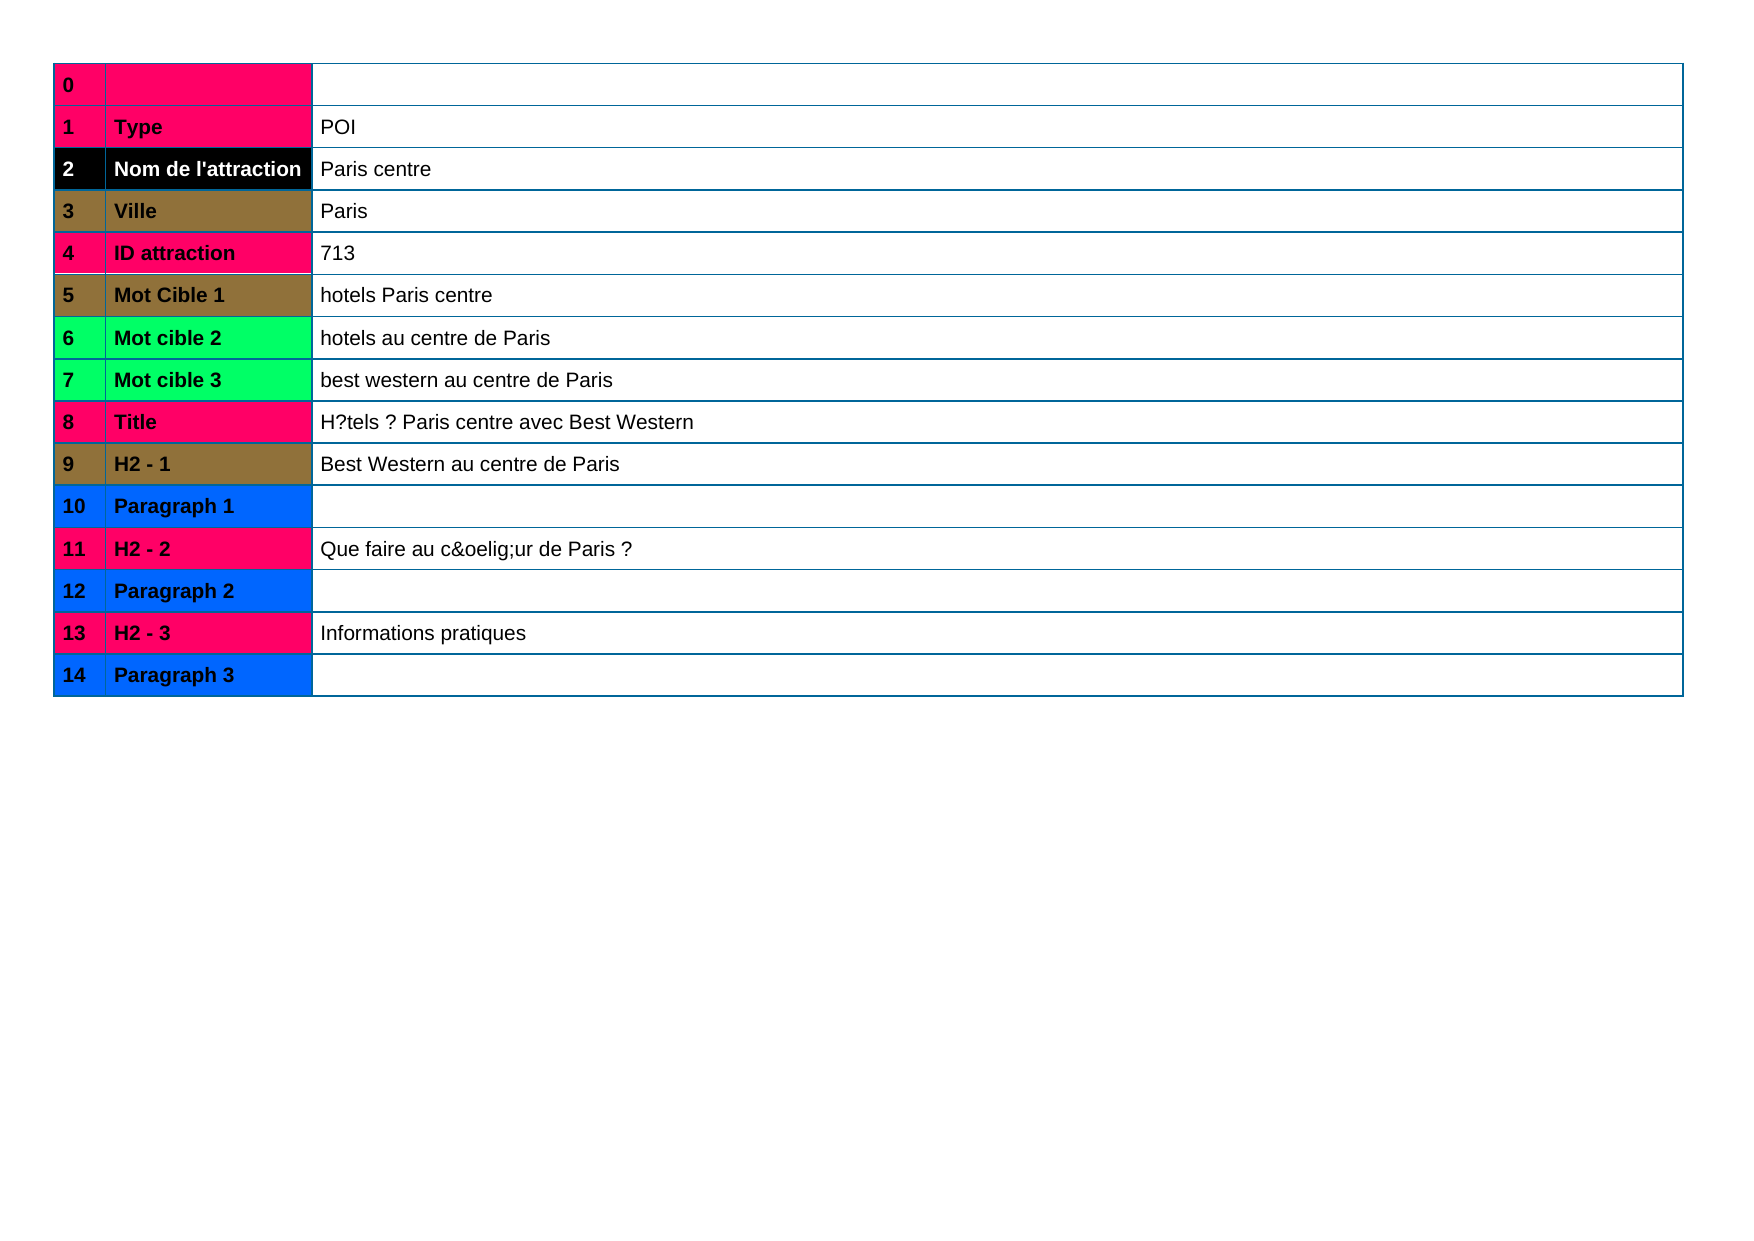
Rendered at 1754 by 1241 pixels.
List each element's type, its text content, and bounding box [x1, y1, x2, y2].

table_cell Paragraph 3 [106, 655, 311, 695]
table_cell H?tels ? Paris centre avec Best Western [313, 402, 1682, 442]
table_cell 2 [55, 148, 105, 189]
table_header 0 [55, 64, 105, 105]
table_cell Mot Cible 1 [106, 275, 311, 316]
table_cell H2 - 3 [106, 613, 311, 653]
table_cell 1 [55, 106, 105, 147]
table_header [313, 64, 1682, 105]
table_cell 9 [55, 444, 105, 484]
table_cell 11 [55, 528, 105, 569]
table_cell 14 [55, 655, 105, 695]
table_cell hotels au centre de Paris [313, 317, 1682, 358]
table_cell H2 - 1 [106, 444, 311, 484]
table_cell 6 [55, 317, 105, 358]
table_cell best western au centre de Paris [313, 360, 1682, 400]
table_cell 13 [55, 613, 105, 653]
table_cell Type [106, 106, 311, 147]
table_cell H2 - 2 [106, 528, 311, 569]
table_cell hotels Paris centre [313, 275, 1682, 316]
table_cell Paris [313, 191, 1682, 231]
table_cell Paragraph 2 [106, 570, 311, 611]
table_cell Paragraph 1 [106, 486, 311, 527]
table_cell 5 [55, 275, 105, 316]
table_cell [313, 570, 1682, 611]
table_cell POI [313, 106, 1682, 147]
table_cell Que faire au c&oelig;ur de Paris ? [313, 528, 1682, 569]
table_cell 12 [55, 570, 105, 611]
table_cell Mot cible 3 [106, 360, 311, 400]
table_cell 713 [313, 233, 1682, 273]
table_cell 3 [55, 191, 105, 231]
table_cell Informations pratiques [313, 613, 1682, 653]
table_cell 8 [55, 402, 105, 442]
table_cell 7 [55, 360, 105, 400]
table_cell Ville [106, 191, 311, 231]
table_cell Paris centre [313, 148, 1682, 189]
table_cell Title [106, 402, 311, 442]
table_cell Best Western au centre de Paris [313, 444, 1682, 484]
table_header [106, 64, 311, 105]
table_cell ID attraction [106, 233, 311, 273]
table_cell Nom de l'attraction [106, 148, 311, 189]
table_cell [313, 486, 1682, 527]
table_cell Mot cible 2 [106, 317, 311, 358]
table_cell 10 [55, 486, 105, 527]
table_cell 4 [55, 233, 105, 273]
table_cell [313, 655, 1682, 695]
